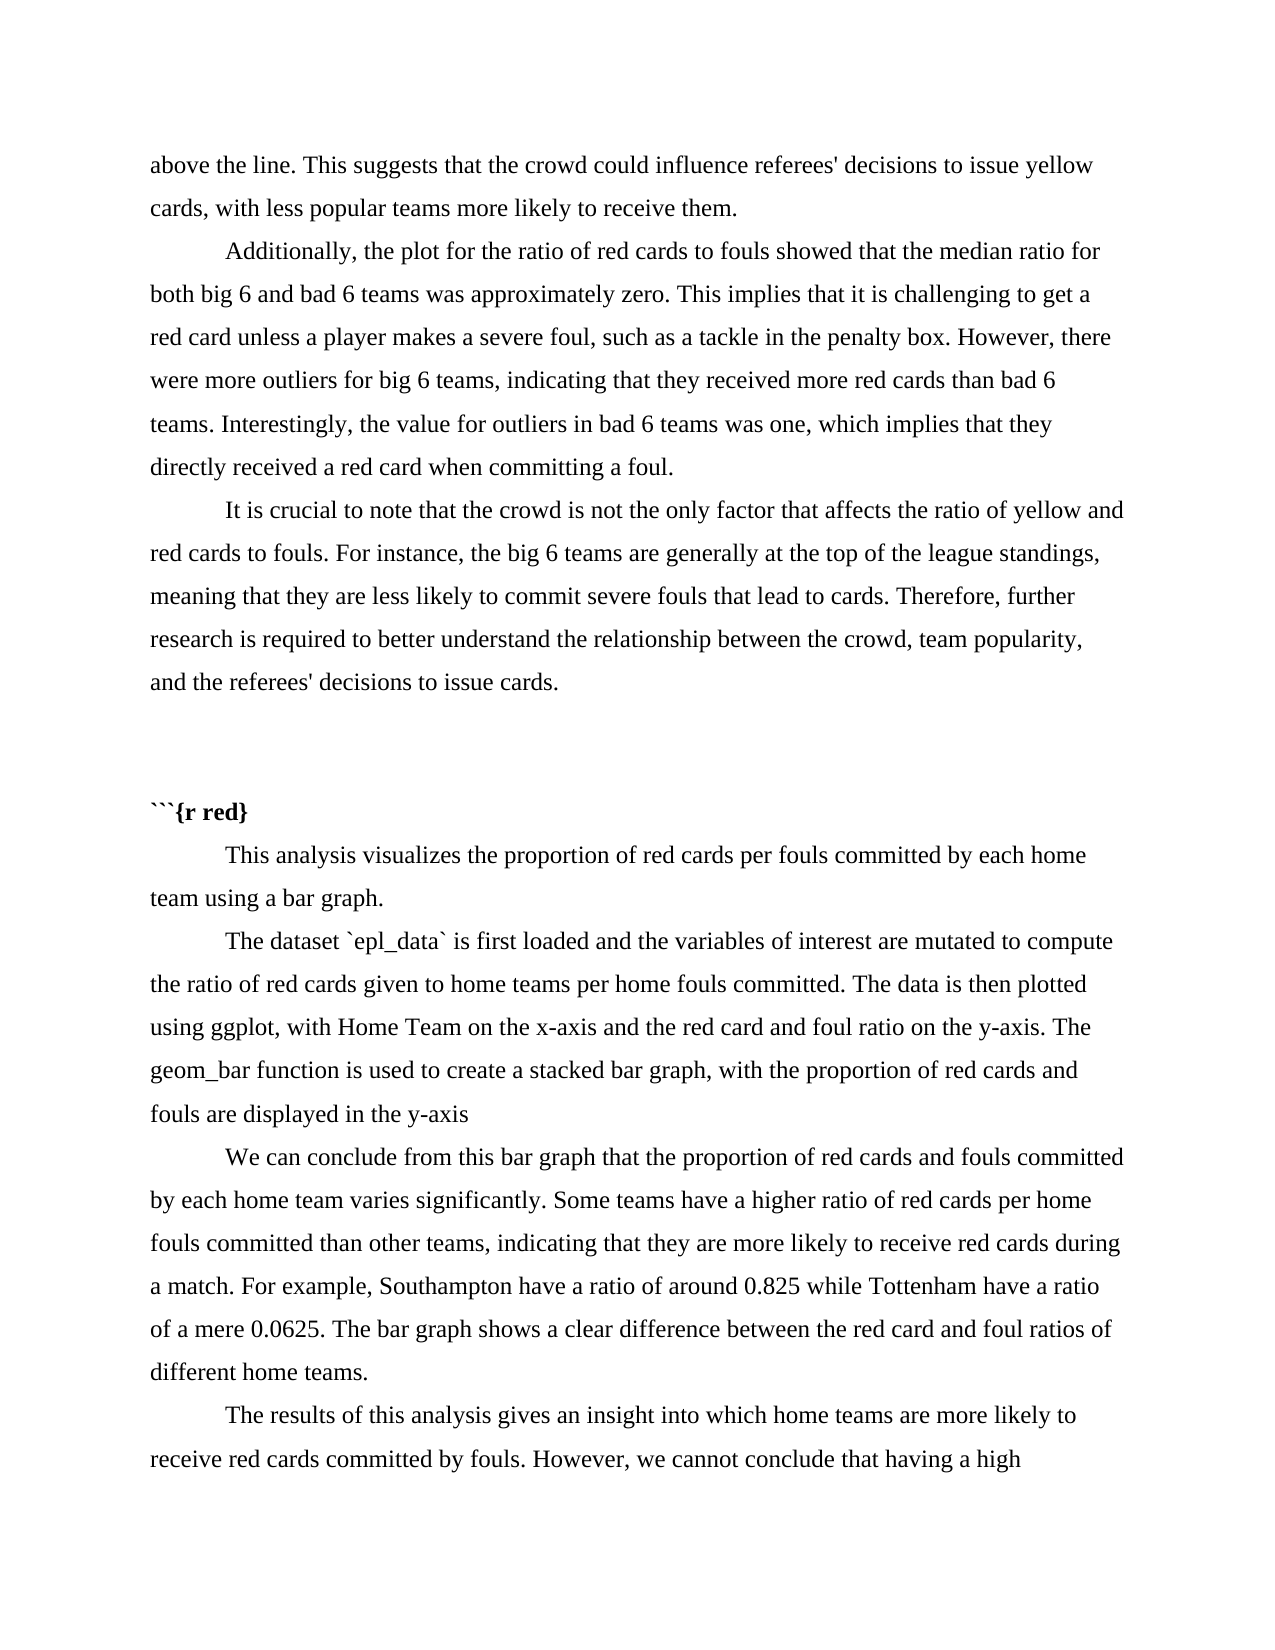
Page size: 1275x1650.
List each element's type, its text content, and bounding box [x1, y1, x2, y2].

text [150, 1401, 1125, 1472]
text ```{r red} [150, 797, 1125, 826]
text We can conclude from this bar graph that the proportion of red cards and fouls committed by each home team varies significantly. Some teams have a higher ratio of red cards per home fouls committed than other teams, indicating that they are more likely to receive red cards during a match. For example, Southampton have a ratio of around 0.825 while Tottenham have a ratio of a mere 0.0625. The bar graph shows a clear difference between the red card and foul ratios of different home teams. [150, 1142, 1125, 1386]
text This analysis visualizes the proportion of red cards per fouls committed by each home team using a bar graph. [150, 840, 1125, 912]
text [150, 150, 1125, 222]
text The dataset `epl_data` is first loaded and the variables of interest are mutated to compute the ratio of red cards given to home teams per home fouls committed. The data is then plotted using ggplot, with Home Team on the x-axis and the red card and foul ratio on the y-axis. The geom_bar function is used to create a stacked bar graph, with the proportion of red cards and fouls are displayed in the y-axis [150, 926, 1125, 1127]
text Additionally, the plot for the ratio of red cards to fouls showed that the median ratio for both big 6 and bad 6 teams was approximately zero. This implies that it is challenging to get a red card unless a player makes a severe foul, such as a tackle in the penalty box. However, there were more outliers for big 6 teams, indicating that they received more red cards than bad 6 teams. Interestingly, the value for outliers in bad 6 teams was one, which implies that they directly received a red card when committing a foul. [150, 236, 1125, 481]
text It is crucial to note that the crowd is not the only factor that affects the ratio of yellow and red cards to fouls. For instance, the big 6 teams are generally at the top of the league standings, meaning that they are less likely to commit severe fouls that lead to cards. Therefore, further research is required to better understand the relationship between the crowd, team popularity, and the referees' decisions to issue cards. [150, 495, 1125, 696]
